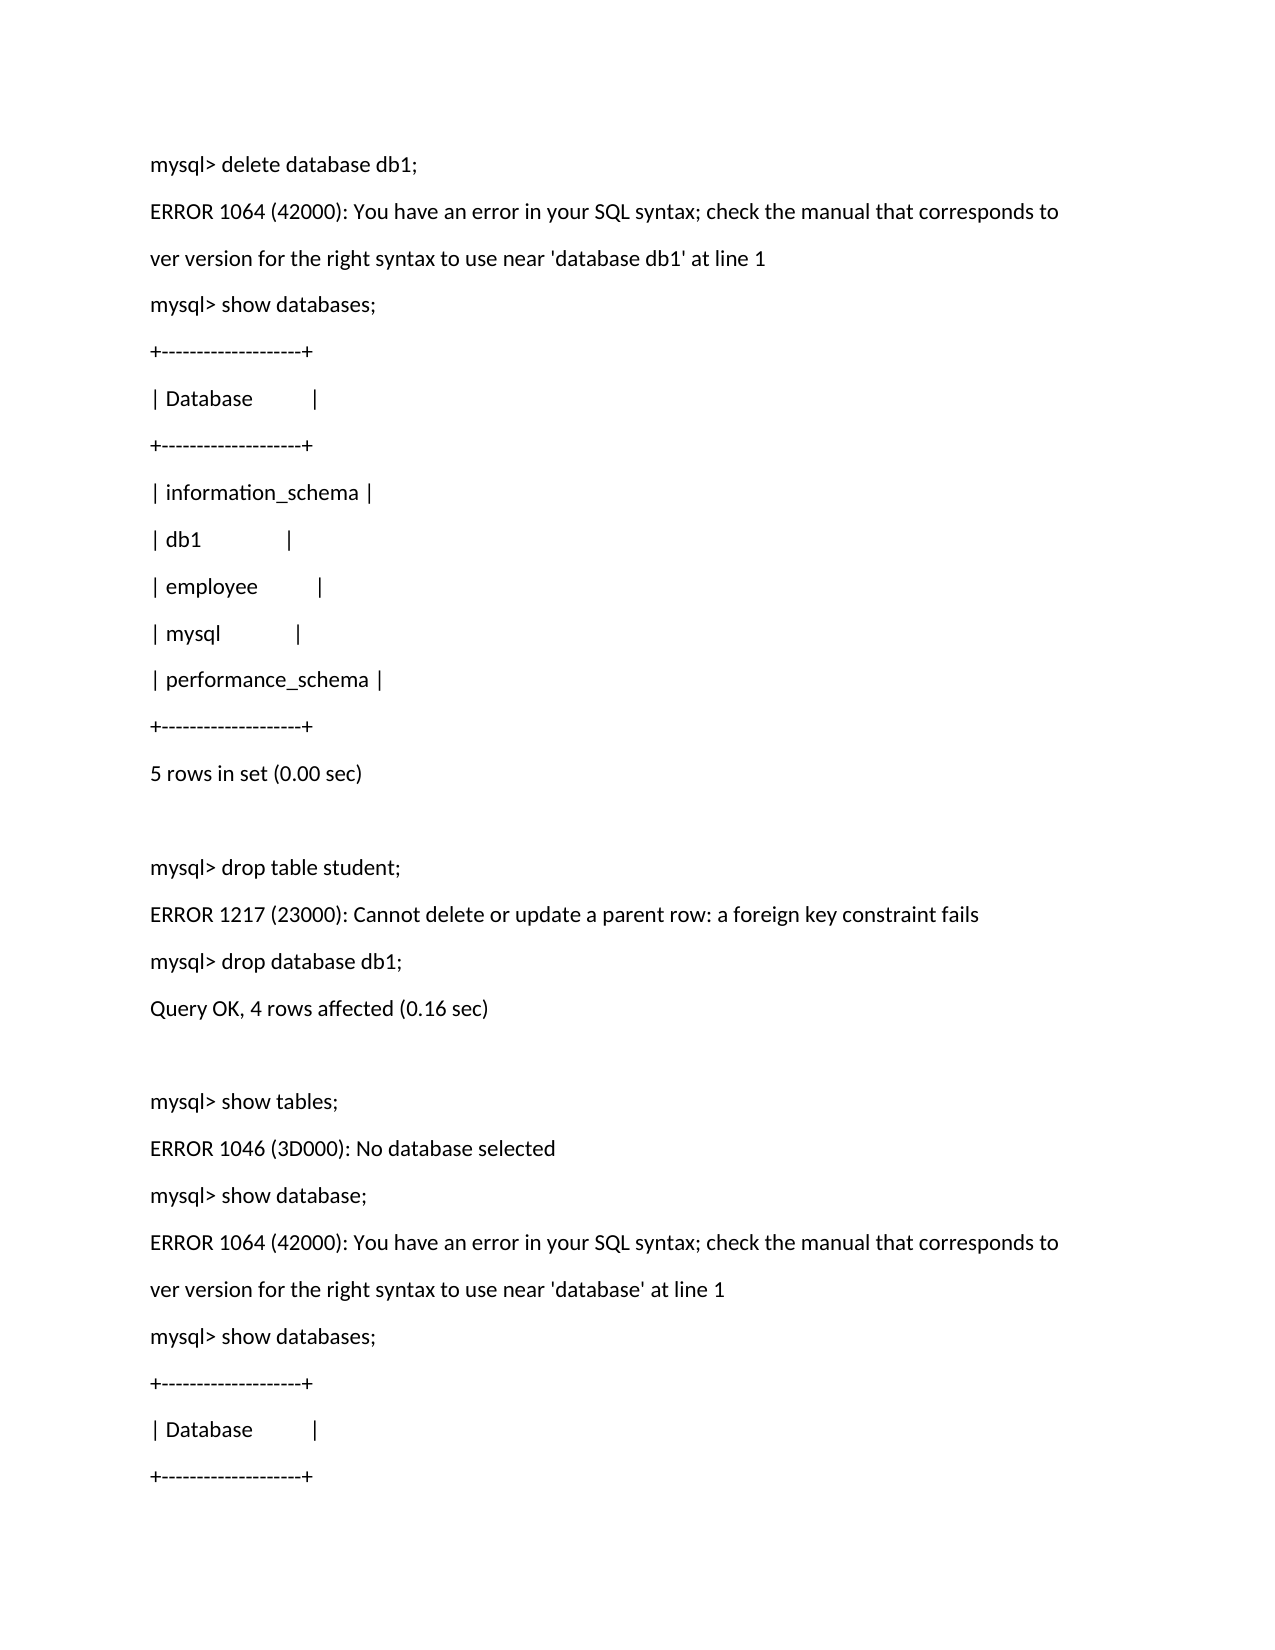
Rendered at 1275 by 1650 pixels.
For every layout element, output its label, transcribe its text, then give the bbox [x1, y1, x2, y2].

text mysql> drop table student; [150, 853, 1125, 881]
text +--------------------+ [150, 1462, 1125, 1491]
text +--------------------+ [150, 712, 1125, 741]
text mysql> show databases; [150, 1322, 1125, 1350]
text ERROR 1046 (3D000): No database selected [150, 1134, 1125, 1162]
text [150, 197, 1125, 225]
text +--------------------+ [150, 1369, 1125, 1397]
text +--------------------+ [150, 431, 1125, 459]
text mysql> show database; [150, 1181, 1125, 1209]
text | Database | [150, 384, 1125, 412]
text | information_schema | [150, 478, 1125, 506]
text ver version for the right syntax to use near 'database db1' at line 1 [150, 244, 1125, 272]
text ERROR 1217 (23000): Cannot delete or update a parent row: a foreign key constraint fails [150, 900, 1125, 928]
text mysql> show tables; [150, 1087, 1125, 1116]
text | performance_schema | [150, 666, 1125, 694]
text 5 rows in set (0.00 sec) [150, 759, 1125, 787]
text | employee | [150, 572, 1125, 600]
text mysql> show databases; [150, 291, 1125, 319]
text | db1 | [150, 525, 1125, 553]
text ERROR 1064 (42000): You have an error in your SQL syntax; check the manual that corresponds to [150, 1228, 1125, 1256]
text mysql> drop database db1; [150, 947, 1125, 975]
text | mysql | [150, 619, 1125, 647]
text Query OK, 4 rows affected (0.16 sec) [150, 994, 1125, 1022]
text +--------------------+ [150, 337, 1125, 366]
text ver version for the right syntax to use near 'database' at line 1 [150, 1275, 1125, 1303]
text mysql> delete database db1; [150, 150, 1125, 178]
text | Database | [150, 1416, 1125, 1444]
